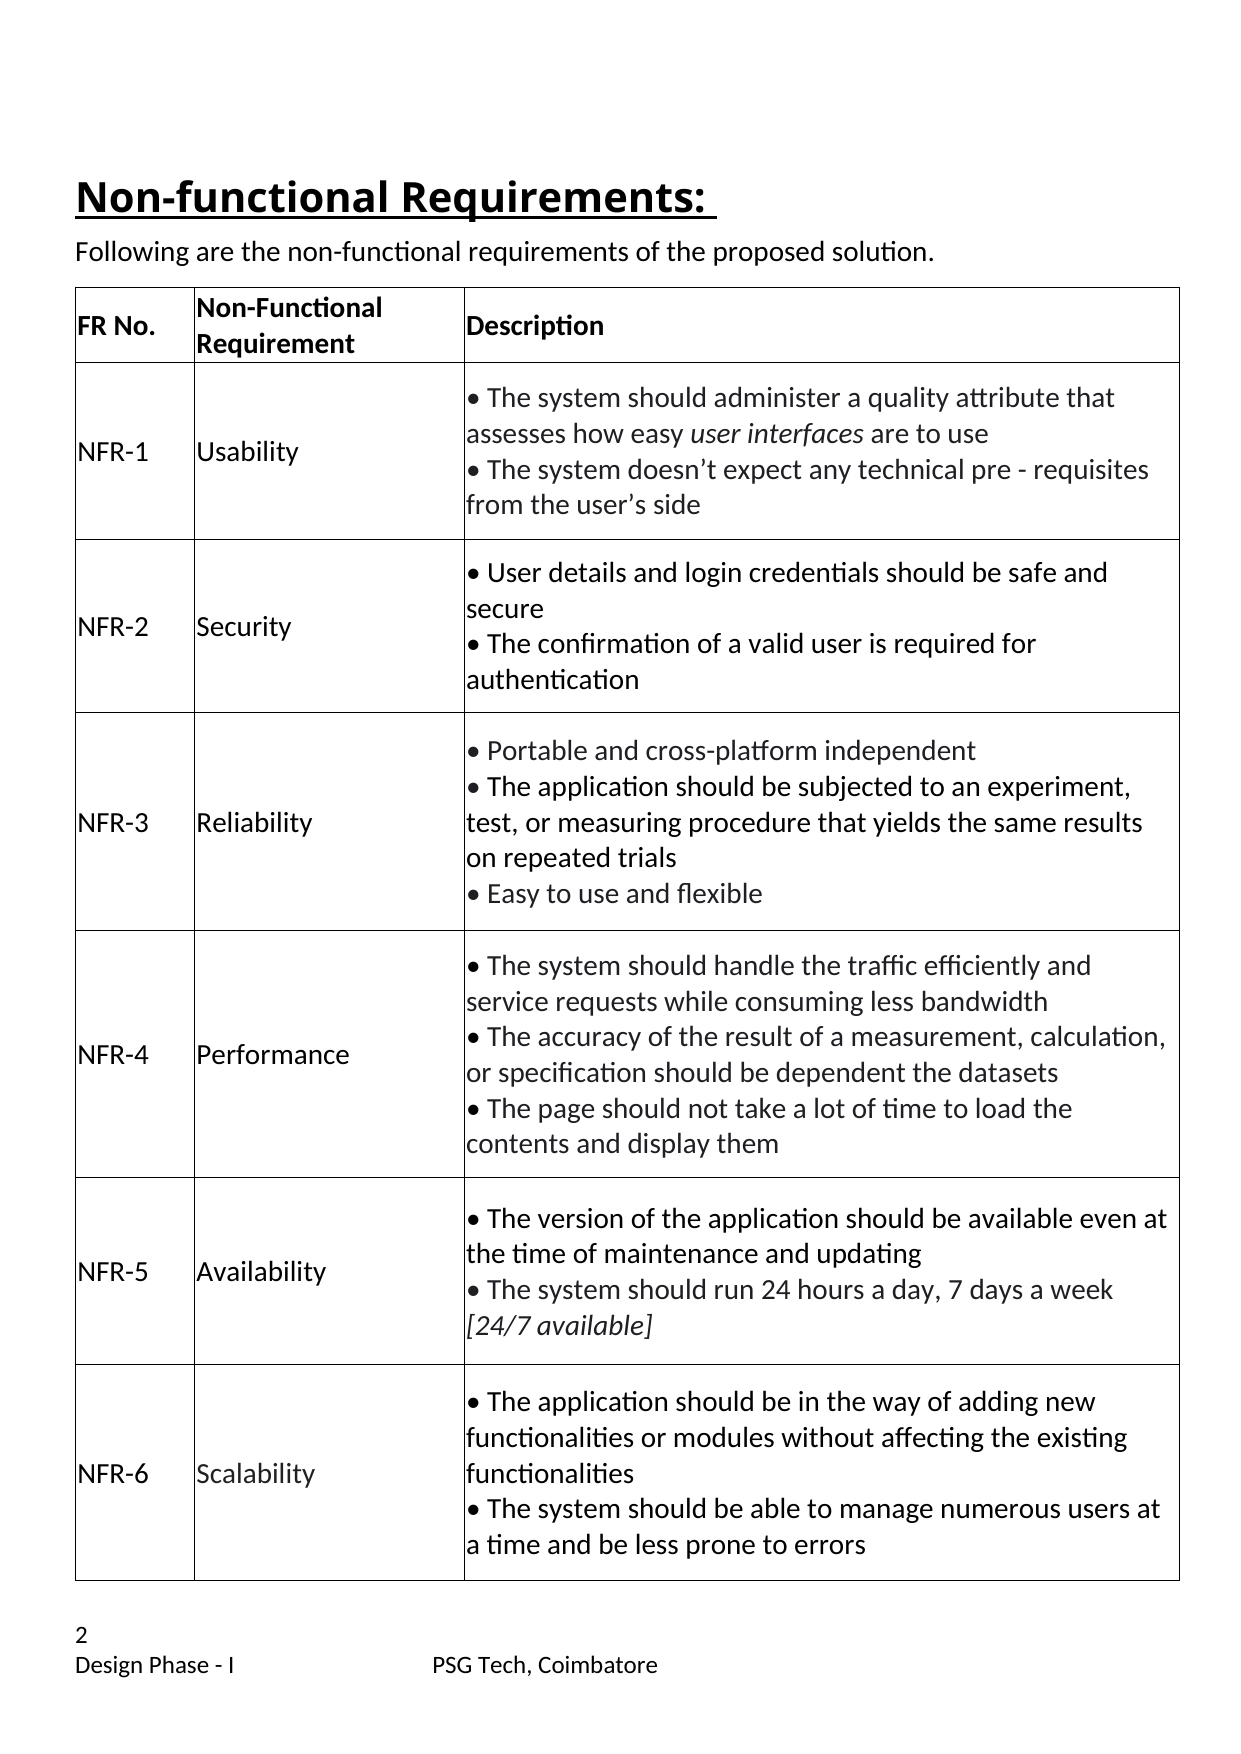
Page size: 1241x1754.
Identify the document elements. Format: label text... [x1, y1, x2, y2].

table_header Non-Functional Requirement [195, 288, 464, 362]
table_cell NFR-2 [76, 540, 194, 712]
table_cell • Portable and cross-platform independent • The application should be subjected to an experiment, test, or measuring procedure that yields the same results on repeated trials • Easy to use and flexible [465, 713, 1179, 930]
table_header Description [465, 288, 1179, 362]
table_cell NFR-3 [76, 713, 194, 930]
table_cell Availability [195, 1178, 464, 1364]
table_cell Scalability [195, 1365, 464, 1580]
table_header FR No. [76, 288, 194, 362]
table_cell Performance [195, 931, 464, 1177]
table_cell • The system should administer a quality attribute that assesses how easy user interfaces are to use • The system doesn’t expect any technical pre - requisites from the user’s side [465, 363, 1179, 538]
table_cell • User details and login credentials should be safe and secure • The confirmation of a valid user is required for authentication [465, 540, 1179, 712]
text Non-functional Requirements: [75, 168, 1165, 225]
table_cell NFR-5 [76, 1178, 194, 1364]
table_cell NFR-4 [76, 931, 194, 1177]
table_cell Security [195, 540, 464, 712]
table_cell • The system should handle the traffic efficiently and service requests while consuming less bandwidth • The accuracy of the result of a measurement, calculation, or specification should be dependent the datasets • The page should not take a lot of time to load the contents and display them [465, 931, 1179, 1177]
table_cell • The application should be in the way of adding new functionalities or modules without affecting the existing functionalities • The system should be able to manage numerous users at a time and be less prone to errors [465, 1365, 1179, 1580]
table_cell Reliability [195, 713, 464, 930]
table_cell NFR-1 [76, 363, 194, 538]
table_cell • The version of the application should be available even at the time of maintenance and updating • The system should run 24 hours a day, 7 days a week [24/7 available] [465, 1178, 1179, 1364]
text Following are the non-functional requirements of the proposed solution. [75, 233, 1165, 269]
table_cell Usability [195, 363, 464, 538]
table_cell NFR-6 [76, 1365, 194, 1580]
